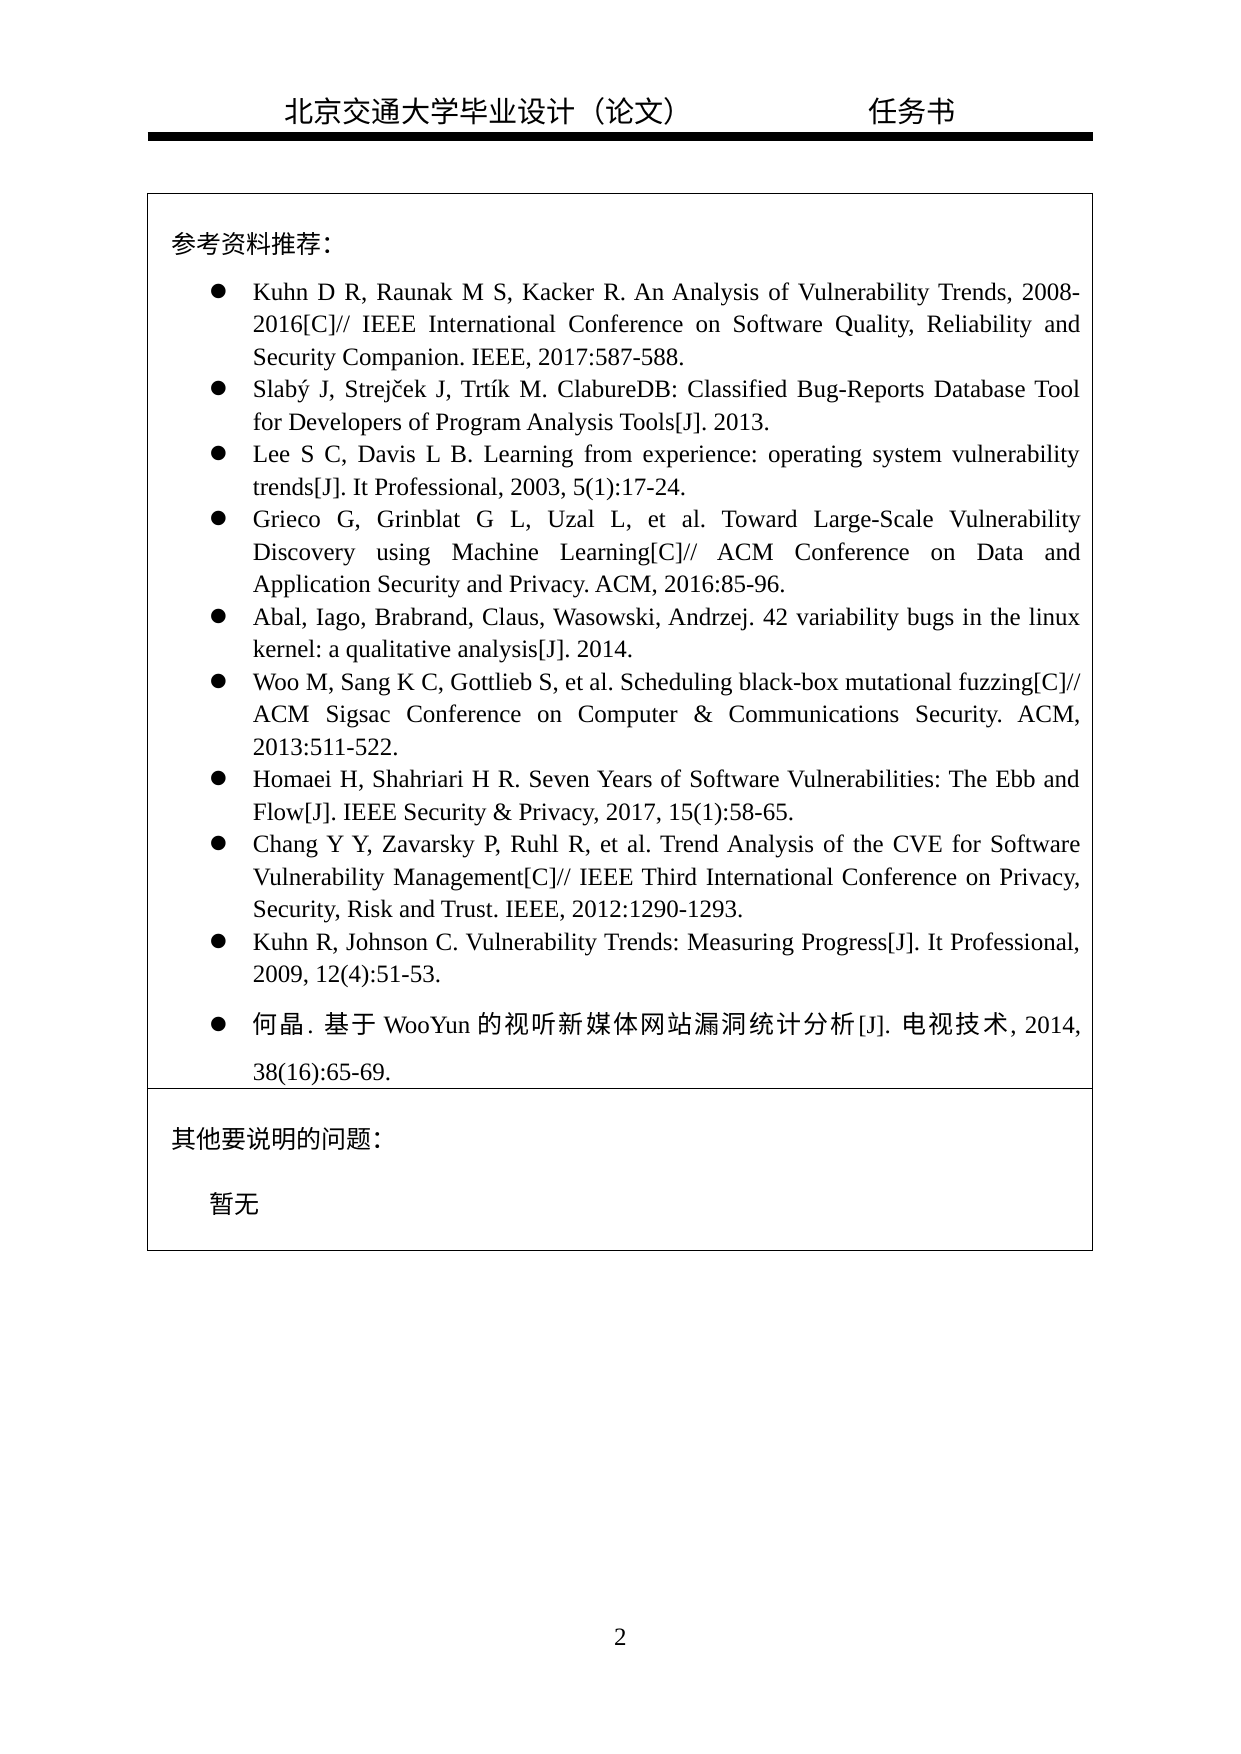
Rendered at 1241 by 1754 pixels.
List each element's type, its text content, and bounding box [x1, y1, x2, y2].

table_cell 参考资料推荐： Kuhn D R, Raunak M S, Kacker R. An Analysis of Vulnerability Trends, 2008-2016[C]// IEEE International Conference on Software Quality, Reliability and Security Companion. IEEE, 2017:587-588. Slabý J, Strejček J, Trtík M. ClabureDB: Classified Bug-Reports Database Tool for Developers of Program Analysis Tools[J]. 2013. Lee S C, Davis L B. Learning from experience: operating system vulnerability trends[J]. It Professional, 2003, 5(1):17-24. Grieco G, Grinblat G L, Uzal L, et al. Toward Large-Scale Vulnerability Discovery using Machine Learning[C]// ACM Conference on Data and Application Security and Privacy. ACM, 2016:85-96. Abal, Iago, Brabrand, Claus, Wasowski, Andrzej. 42 variability bugs in the linux kernel: a qualitative analysis[J]. 2014. Woo M, Sang K C, Gottlieb S, et al. Scheduling black-box mutational fuzzing[C]// ACM Sigsac Conference on Computer & Communications Security. ACM, 2013:511-522. Homaei H, Shahriari H R. Seven Years of Software Vulnerabilities: The Ebb and Flow[J]. IEEE Security & Privacy, 2017, 15(1):58-65. Chang Y Y, Zavarsky P, Ruhl R, et al. Trend Analysis of the CVE for Software Vulnerability Management[C]// IEEE Third International Conference on Privacy, Security, Risk and Trust. IEEE, 2012:1290-1293. Kuhn R, Johnson C. Vulnerability Trends: Measuring Progress[J]. It Professional, 2009, 12(4):51-53. 何晶. 基于WooYun的视听新媒体网站漏洞统计分析[J]. 电视技术, 2014, 38(16):65-69. [148, 194, 1092, 1088]
table_cell 其他要说明的问题： 暂无 [148, 1089, 1092, 1250]
